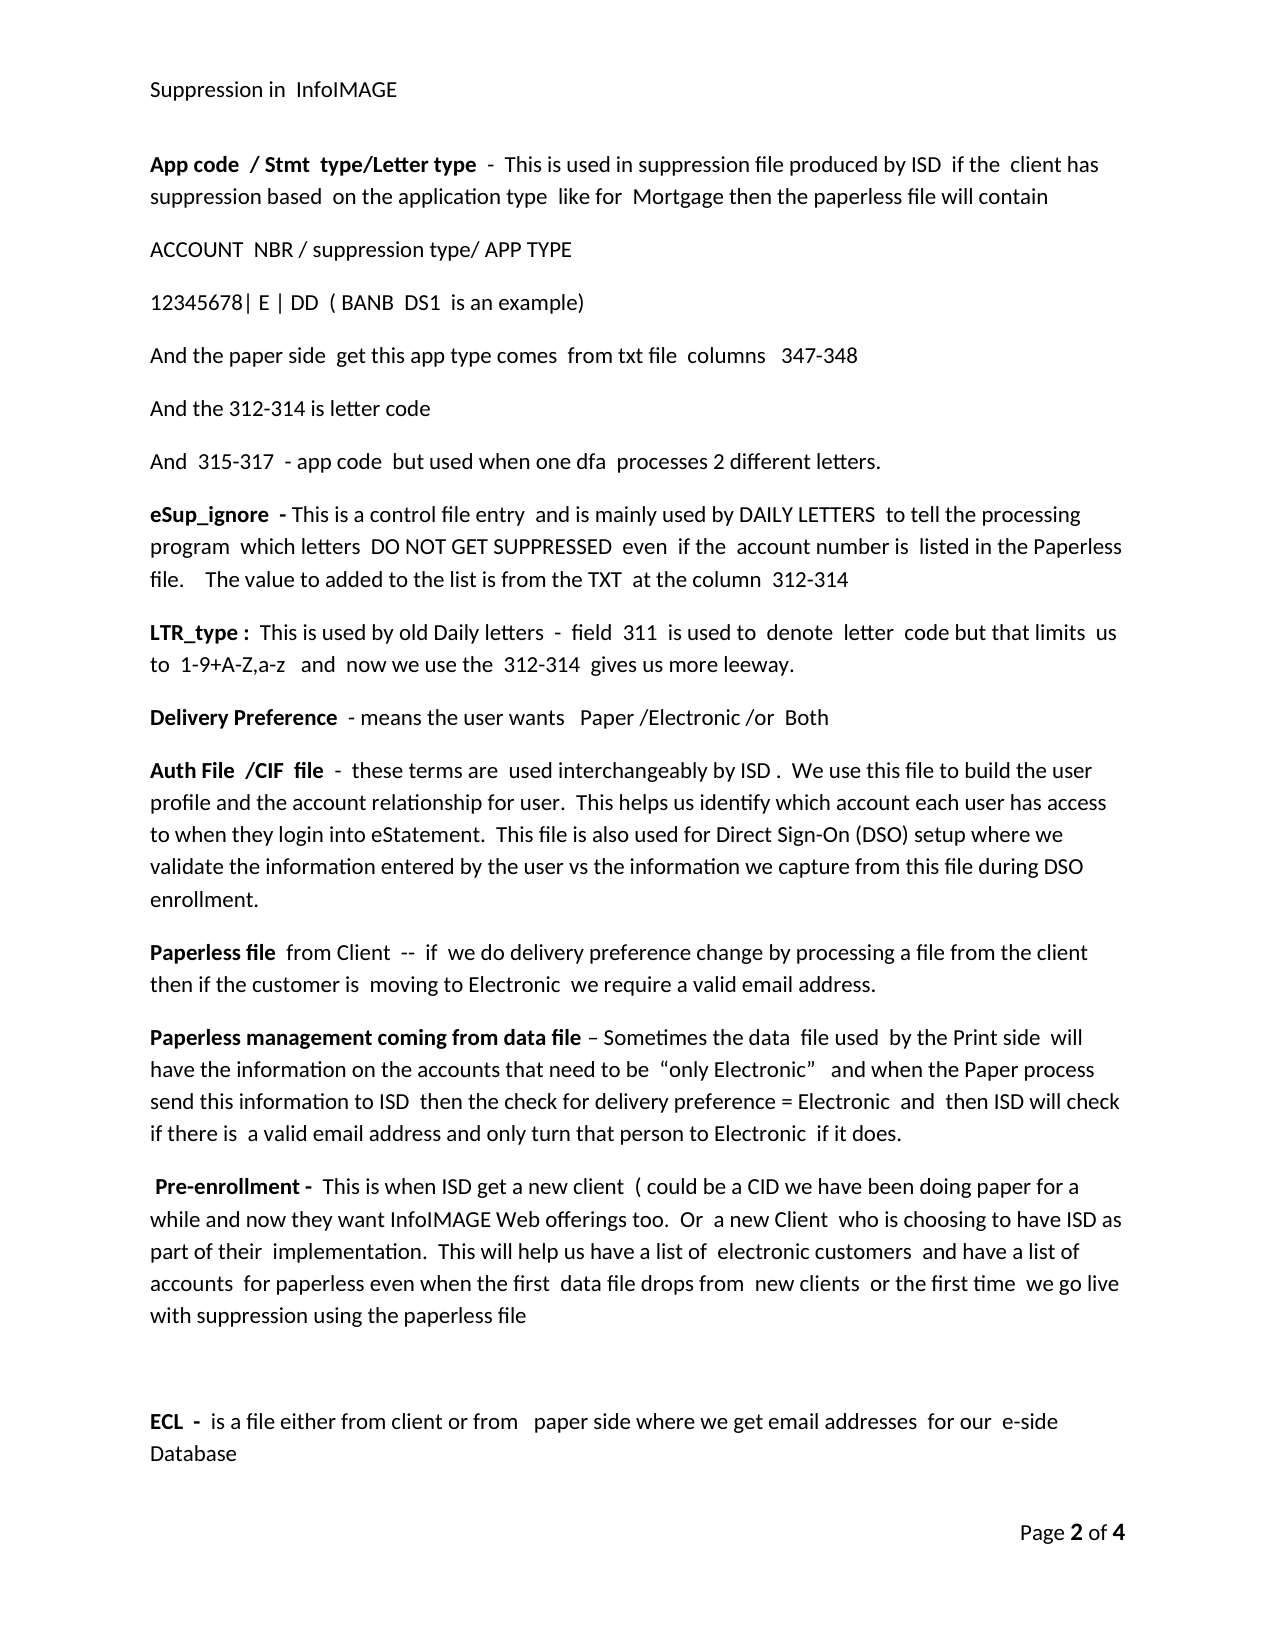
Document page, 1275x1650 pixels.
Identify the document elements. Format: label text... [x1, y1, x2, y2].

text eSup_ignore - This is a control file entry and is mainly used by DAILY LETTERS to tell the processing program which letters DO NOT GET SUPPRESSED even if the account number is listed in the Paperless file. The value to added to the list is from the TXT at the column 312-314 [150, 500, 1125, 593]
text 12345678| E | DD ( BANB DS1 is an example) [150, 288, 1125, 316]
text Auth File /CIF file - these terms are used interchangeably by ISD . We use this file to build the user profile and the account relationship for user. This helps us identify which account each user has access to when they login into eStatement. This file is also used for Direct Sign-On (DSO) setup where we validate the information entered by the user vs the information we capture from this file during DSO enrollment. [150, 756, 1125, 913]
text Delivery Preference - means the user wants Paper /Electronic /or Both [150, 703, 1125, 731]
text LTR_type : This is used by old Daily letters - field 311 is used to denote letter code but that limits us to 1-9+A-Z,a-z and now we use the 312-314 gives us more leeway. [150, 618, 1125, 678]
text App code / Stmt type/Letter type - This is used in suppression file produced by ISD if the client has suppression based on the application type like for Mortgage then the paperless file will contain [150, 150, 1125, 210]
text And 315-317 - app code but used when one dfa processes 2 different letters. [150, 447, 1125, 475]
text Paperless file from Client -- if we do delivery preference change by processing a file from the client then if the customer is moving to Electronic we require a valid email address. [150, 938, 1125, 998]
text Paperless management coming from data file – Sometimes the data file used by the Print side will have the information on the accounts that need to be “only Electronic” and when the Paper process send this information to ISD then the check for delivery preference = Electronic and then ISD will check if there is a valid email address and only turn that person to Electronic if it does. [150, 1023, 1125, 1147]
text Pre-enrollment - This is when ISD get a new client ( could be a CID we have been doing paper for a while and now they want InfoIMAGE Web offerings too. Or a new Client who is choosing to have ISD as part of their implementation. This will help us have a list of electronic customers and have a list of accounts for paperless even when the first data file drops from new clients or the first time we go live with suppression using the paperless file [150, 1172, 1125, 1329]
text And the 312-314 is letter code [150, 394, 1125, 422]
text And the paper side get this app type comes from txt file columns 347-348 [150, 341, 1125, 369]
text ACCOUNT NBR / suppression type/ APP TYPE [150, 235, 1125, 263]
text ECL - is a file either from client or from paper side where we get email addresses for our e-side Database [150, 1407, 1125, 1467]
